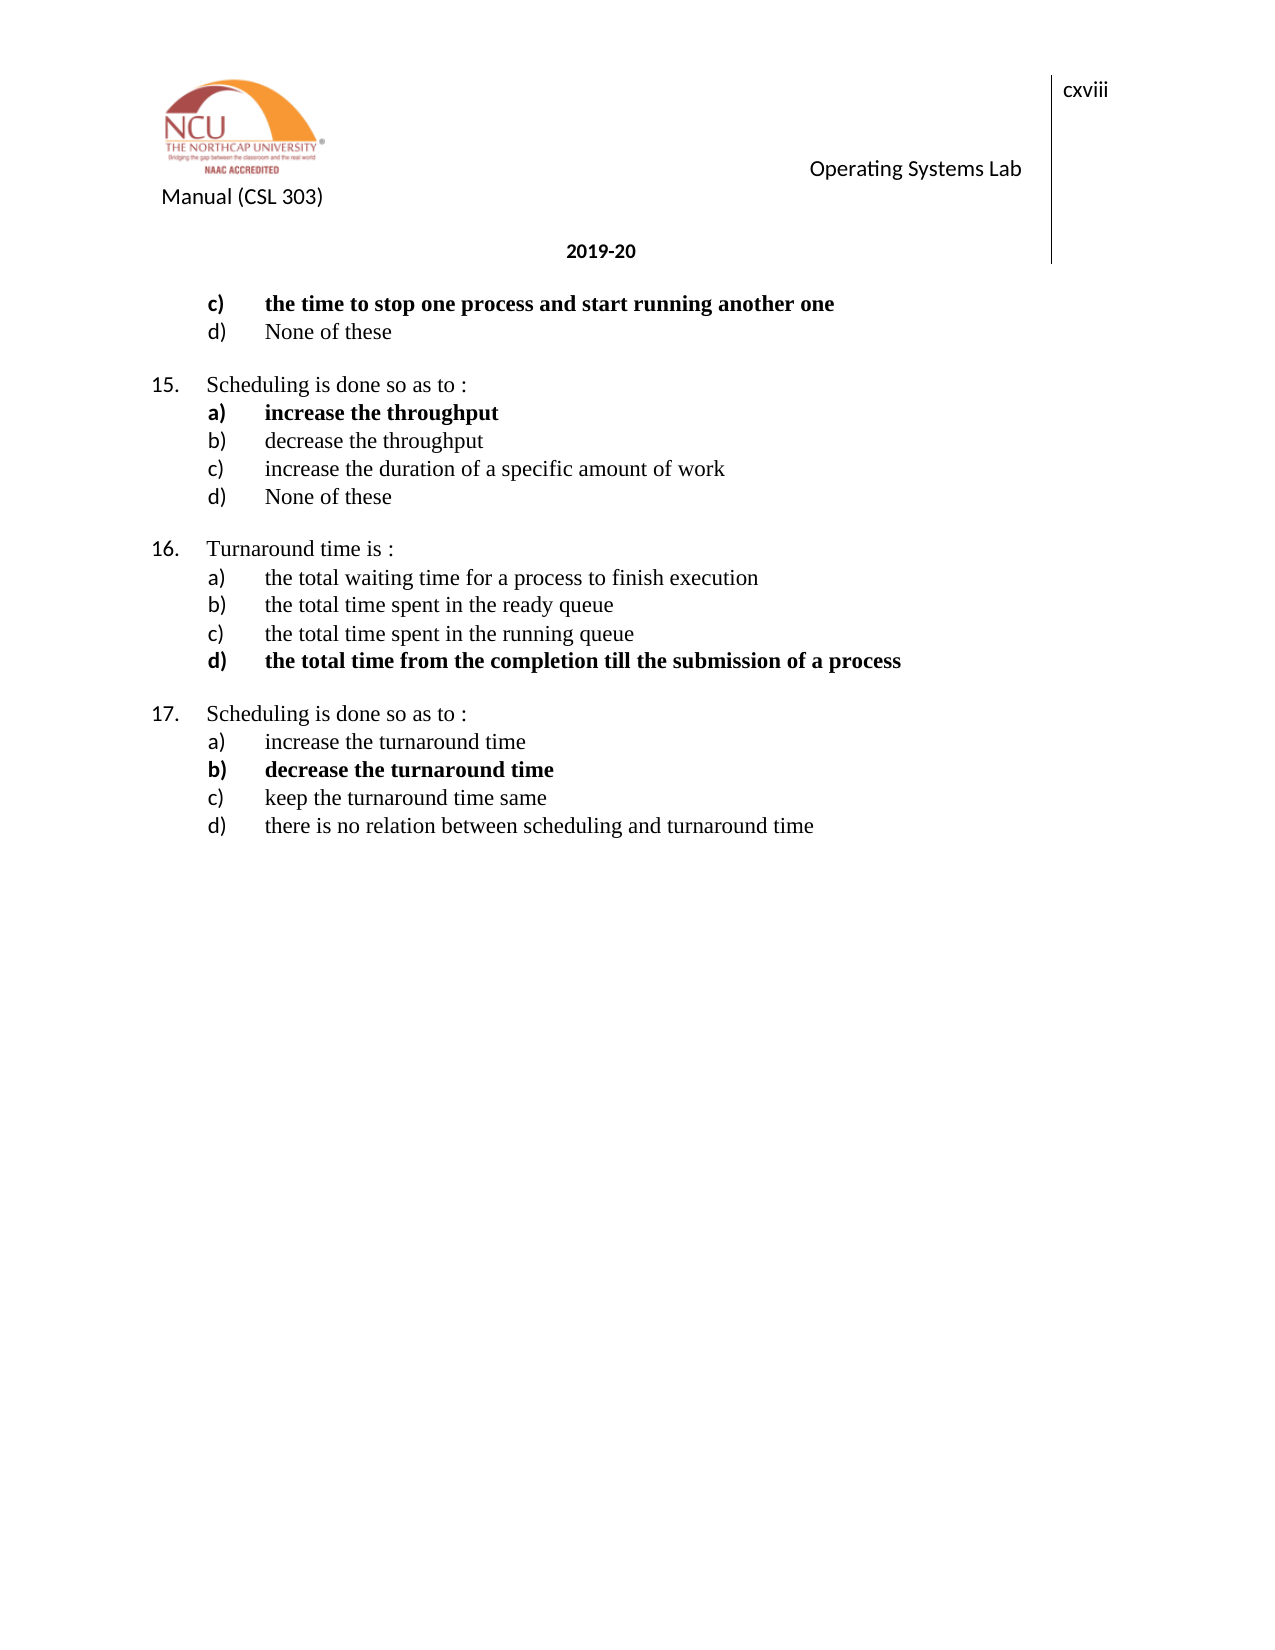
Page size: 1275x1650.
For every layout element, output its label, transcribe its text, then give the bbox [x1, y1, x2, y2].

list increase the duration of a specific amount of work [208, 454, 1125, 482]
list keep the turnaround time same [208, 783, 1125, 812]
list increase the throughput [208, 398, 1125, 426]
list the total time from the completion till the submission of a process [208, 647, 1125, 675]
list the total time spent in the ready queue [208, 591, 1125, 619]
list the total time spent in the running queue [208, 619, 1125, 647]
list the time to stop one process and start running another one [208, 289, 1125, 317]
list Turnaround time is : [151, 534, 1125, 563]
list decrease the throughput [208, 426, 1125, 454]
list Scheduling is done so as to : [151, 370, 1125, 398]
picture [161, 75, 325, 177]
list decrease the turnaround time [208, 756, 1125, 783]
list Scheduling is done so as to : [151, 699, 1125, 727]
list None of these [208, 317, 1125, 345]
list there is no relation between scheduling and turnaround time [208, 812, 1125, 839]
list the total waiting time for a process to finish execution [208, 563, 1125, 591]
list None of these [208, 482, 1125, 510]
list increase the turnaround time [208, 727, 1125, 756]
